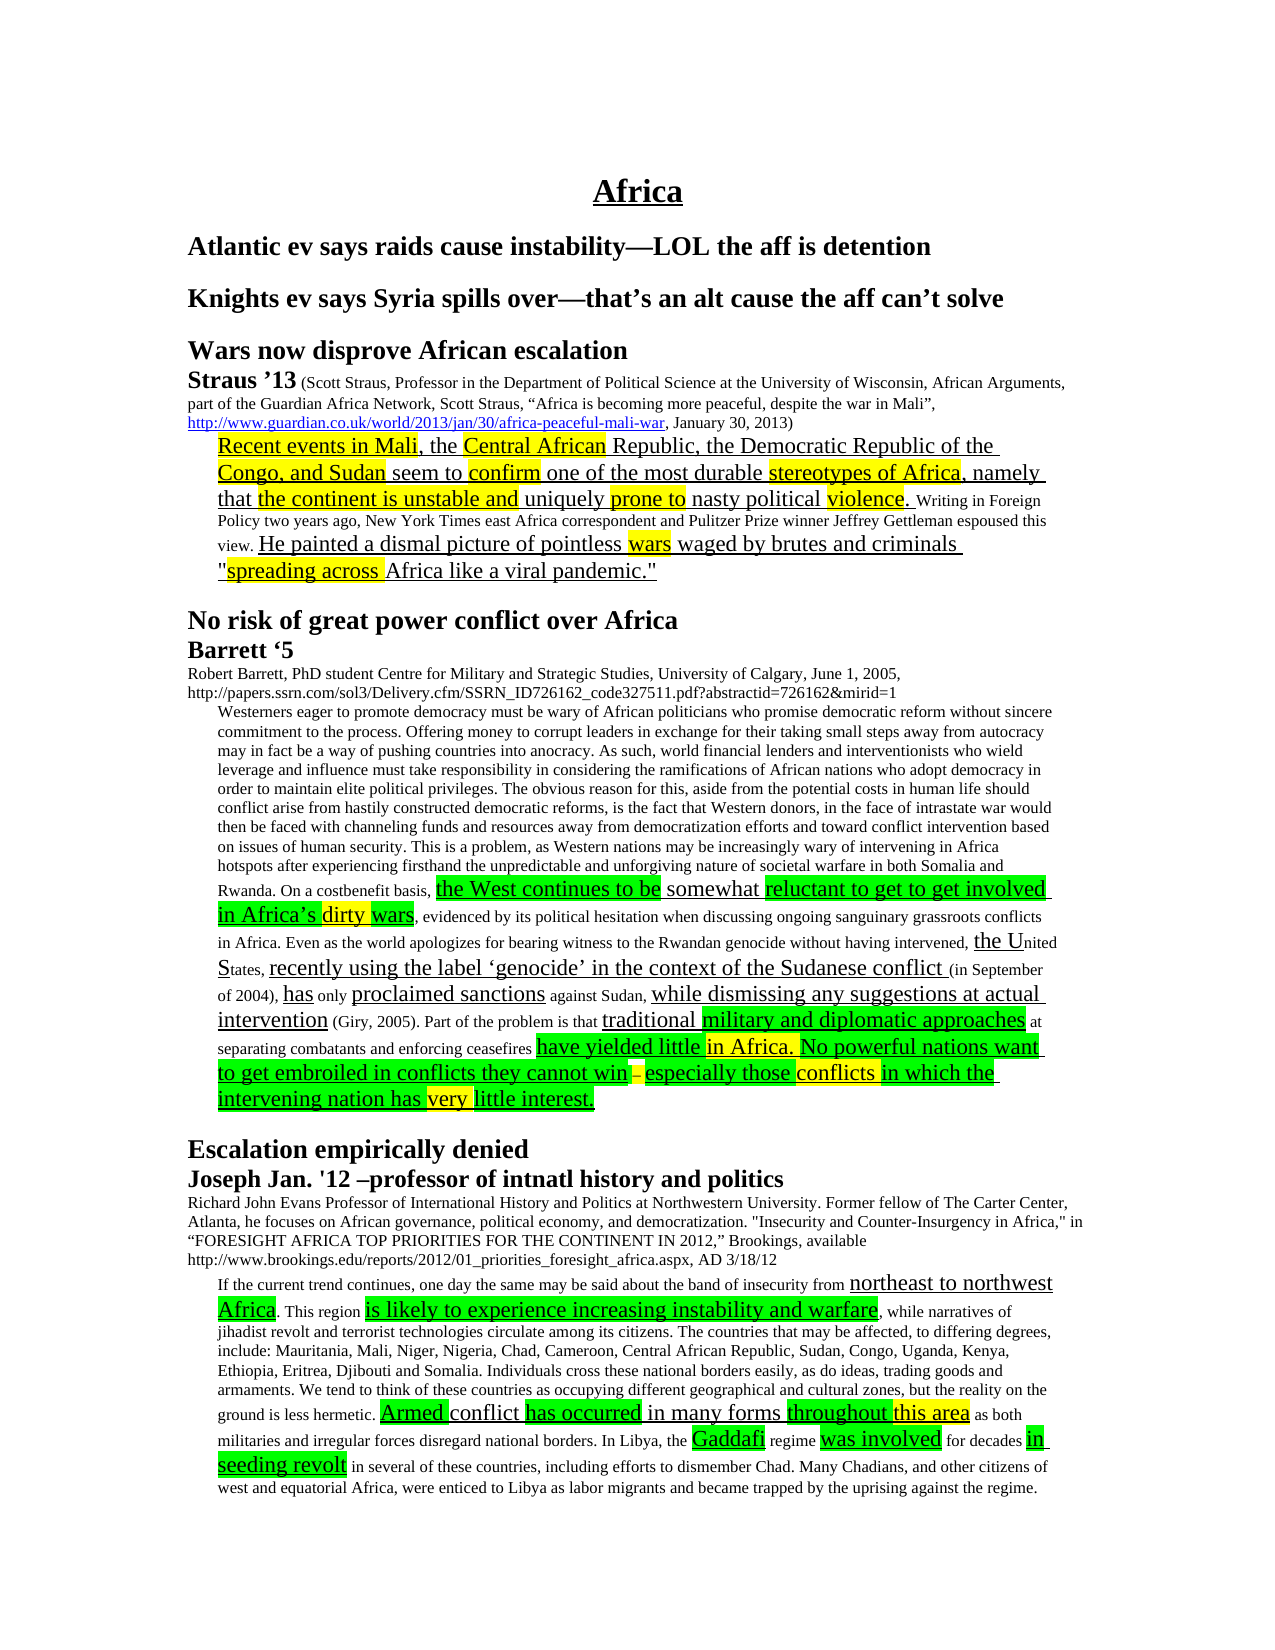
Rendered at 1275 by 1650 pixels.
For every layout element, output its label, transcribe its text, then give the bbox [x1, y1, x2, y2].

subtitle Africa [187, 171, 1087, 209]
text http://papers.ssrn.com/sol3/Delivery.cfm/SSRN_ID726162_code327511.pdf?abstractid=726162&mirid=1 [187, 683, 1087, 702]
subtitle Escalation empirically denied [187, 1133, 1087, 1164]
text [217, 1269, 1057, 1497]
text Recent events in Mali, the Central African Republic, the Democratic Republic of the Congo, and Sudan seem to confirm one of the most durable stereotypes of Africa, namely that the continent is unstable and uniquely prone to nasty political violence. Writing in Foreign Policy two years ago, New York Times east Africa correspondent and Pulitzer Prize winner Jeffrey Gettleman espoused this view. He painted a dismal picture of pointless wars waged by brutes and criminals "spreading across Africa like a viral pandemic." [217, 432, 1057, 583]
subtitle Wars now disprove African escalation [187, 334, 1087, 365]
text Westerners eager to promote democracy must be wary of African politicians who promise democratic reform without sincere commitment to the process. Offering money to corrupt leaders in exchange for their taking small steps away from autocracy may in fact be a way of pushing countries into anocracy. As such, world financial lenders and interventionists who wield leverage and influence must take responsibility in considering the ramifications of African nations who adopt democracy in order to maintain elite political privileges. The obvious reason for this, aside from the potential costs in human life should conflict arise from hastily constructed democratic reforms, is the fact that Western donors, in the face of intrastate war would then be faced with channeling funds and resources away from democratization efforts and toward conflict intervention based on issues of human security. This is a problem, as Western nations may be increasingly wary of intervening in Africa hotspots after experiencing firsthand the unpredictable and unforgiving nature of societal warfare in both Somalia and Rwanda. On a costbenefit basis, the West continues to be somewhat reluctant to get to get involved in Africa’s dirty wars, evidenced by its political hesitation when discussing ongoing sanguinary grassroots conflicts in Africa. Even as the world apologizes for bearing witness to the Rwandan genocide without having intervened, the United States, recently using the label ‘genocide’ in the context of the Sudanese conflict (in September of 2004), has only proclaimed sanctions against Sudan, while dismissing any suggestions at actual intervention (Giry, 2005). Part of the problem is that traditional military and diplomatic approaches at separating combatants and enforcing ceasefires have yielded little in Africa. No powerful nations want to get embroiled in conflicts they cannot win – especially those conflicts in which the intervening nation has very little interest. [217, 702, 1057, 1112]
text Straus ’13 (Scott Straus, Professor in the Department of Political Science at the University of Wisconsin, African Arguments, part of the Guardian Africa Network, Scott Straus, “Africa is becoming more peaceful, despite the war in Mali”, http://www.guardian.co.uk/world/2013/jan/30/africa-peaceful-mali-war, January 30, 2013) [187, 365, 1087, 432]
subtitle No risk of great power conflict over Africa [187, 604, 1087, 635]
subtitle Knights ev says Syria spills over—that’s an alt cause the aff can’t solve [187, 282, 1087, 313]
text Barrett ‘5 [187, 635, 1087, 664]
text Joseph Jan. '12 –professor of intnatl history and politics [187, 1164, 1087, 1193]
subtitle Atlantic ev says raids cause instability—LOL the aff is detention [187, 230, 1087, 261]
text Robert Barrett, PhD student Centre for Military and Strategic Studies, University of Calgary, June 1, 2005, [187, 664, 1087, 683]
text Richard John Evans Professor of International History and Politics at Northwestern University. Former fellow of The Carter Center, Atlanta, he focuses on African governance, political economy, and democratization. "Insecurity and Counter-Insurgency in Africa," in “FORESIGHT AFRICA TOP PRIORITIES FOR THE CONTINENT IN 2012,” Brookings, available http://www.brookings.edu/reports/2012/01_priorities_foresight_africa.aspx, AD 3/18/12 [187, 1193, 1087, 1269]
